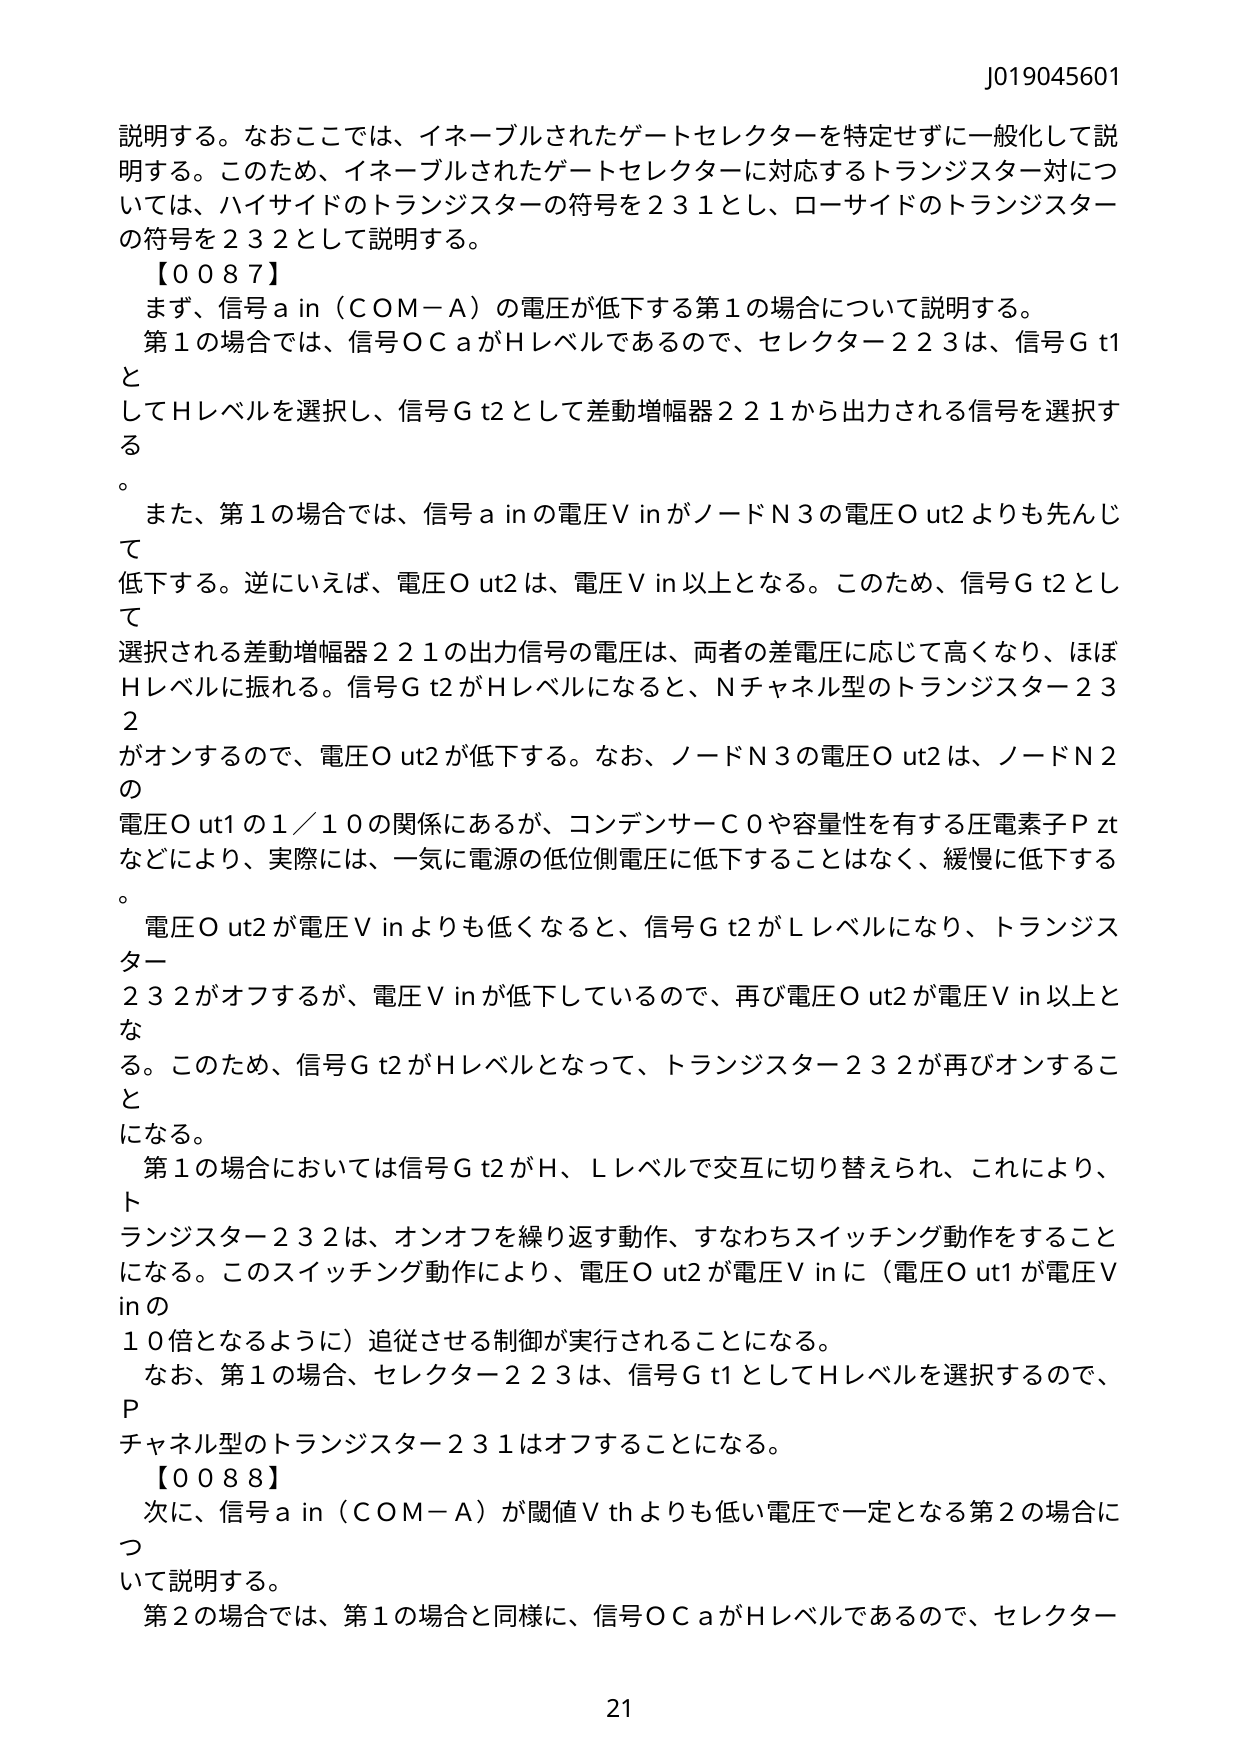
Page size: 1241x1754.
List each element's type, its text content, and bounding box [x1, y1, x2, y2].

text また、第１の場合では、信号ａinの電圧ＶinがノードＮ３の電圧Ｏut2よりも先んじて [118, 496, 1122, 565]
text チャネル型のトランジスター２３１はオフすることになる。 [118, 1426, 1122, 1460]
text ２３２がオフするが、電圧Ｖinが低下しているので、再び電圧Ｏut2が電圧Ｖin以上とな [118, 978, 1122, 1047]
text なお、第１の場合、セレクター２２３は、信号Ｇt1としてＨレベルを選択するので、Ｐ [118, 1357, 1122, 1426]
text る。このため、信号Ｇt2がＨレベルとなって、トランジスター２３２が再びオンすること [118, 1047, 1122, 1116]
text 【００８８】 [118, 1460, 1122, 1494]
text １０倍となるように）追従させる制御が実行されることになる。 [118, 1322, 1122, 1357]
text がオンするので、電圧Ｏut2が低下する。なお、ノードＮ３の電圧Ｏut2は、ノードＮ２の [118, 737, 1122, 806]
text 電圧Ｏut1の１／１０の関係にあるが、コンデンサーＣ０や容量性を有する圧電素子Ｐzt [118, 806, 1122, 841]
text 選択される差動増幅器２２１の出力信号の電圧は、両者の差電圧に応じて高くなり、ほぼ [118, 634, 1122, 668]
text 第１の場合においては信号Ｇt2がＨ、Ｌレベルで交互に切り替えられ、これにより、ト [118, 1150, 1122, 1219]
text 第２の場合では、第１の場合と同様に、信号ＯＣａがＨレベルであるので、セレクター [118, 1598, 1122, 1632]
text になる。 [118, 1116, 1122, 1150]
text 低下する。逆にいえば、電圧Ｏut2は、電圧Ｖin以上となる。このため、信号Ｇt2として [118, 565, 1122, 634]
text 説明する。なおここでは、イネーブルされたゲートセレクターを特定せずに一般化して説 [118, 118, 1122, 152]
text ランジスター２３２は、オンオフを繰り返す動作、すなわちスイッチング動作をすること [118, 1219, 1122, 1253]
text の符号を２３２として説明する。 [118, 221, 1122, 256]
text Ｈレベルに振れる。信号Ｇt2がＨレベルになると、Ｎチャネル型のトランジスター２３２ [118, 668, 1122, 737]
text などにより、実際には、一気に電源の低位側電圧に低下することはなく、緩慢に低下する [118, 841, 1122, 875]
text 明する。このため、イネーブルされたゲートセレクターに対応するトランジスター対につ [118, 152, 1122, 187]
text になる。このスイッチング動作により、電圧Ｏut2が電圧Ｖinに（電圧Ｏut1が電圧Ｖinの [118, 1253, 1122, 1322]
text 。 [118, 875, 1122, 909]
text まず、信号ａin（ＣＯＭ－Ａ）の電圧が低下する第１の場合について説明する。 [118, 290, 1122, 324]
text いて説明する。 [118, 1563, 1122, 1598]
text いては、ハイサイドのトランジスターの符号を２３１とし、ローサイドのトランジスター [118, 187, 1122, 221]
text 電圧Ｏut2が電圧Ｖinよりも低くなると、信号Ｇt2がＬレベルになり、トランジスター [118, 909, 1122, 978]
text 第１の場合では、信号ＯＣａがＨレベルであるので、セレクター２２３は、信号Ｇt1と [118, 324, 1122, 393]
text 次に、信号ａin（ＣＯＭ－Ａ）が閾値Ｖthよりも低い電圧で一定となる第２の場合につ [118, 1494, 1122, 1563]
text してＨレベルを選択し、信号Ｇt2として差動増幅器２２１から出力される信号を選択する [118, 393, 1122, 462]
text 。 [118, 462, 1122, 496]
text 【００８７】 [118, 256, 1122, 290]
